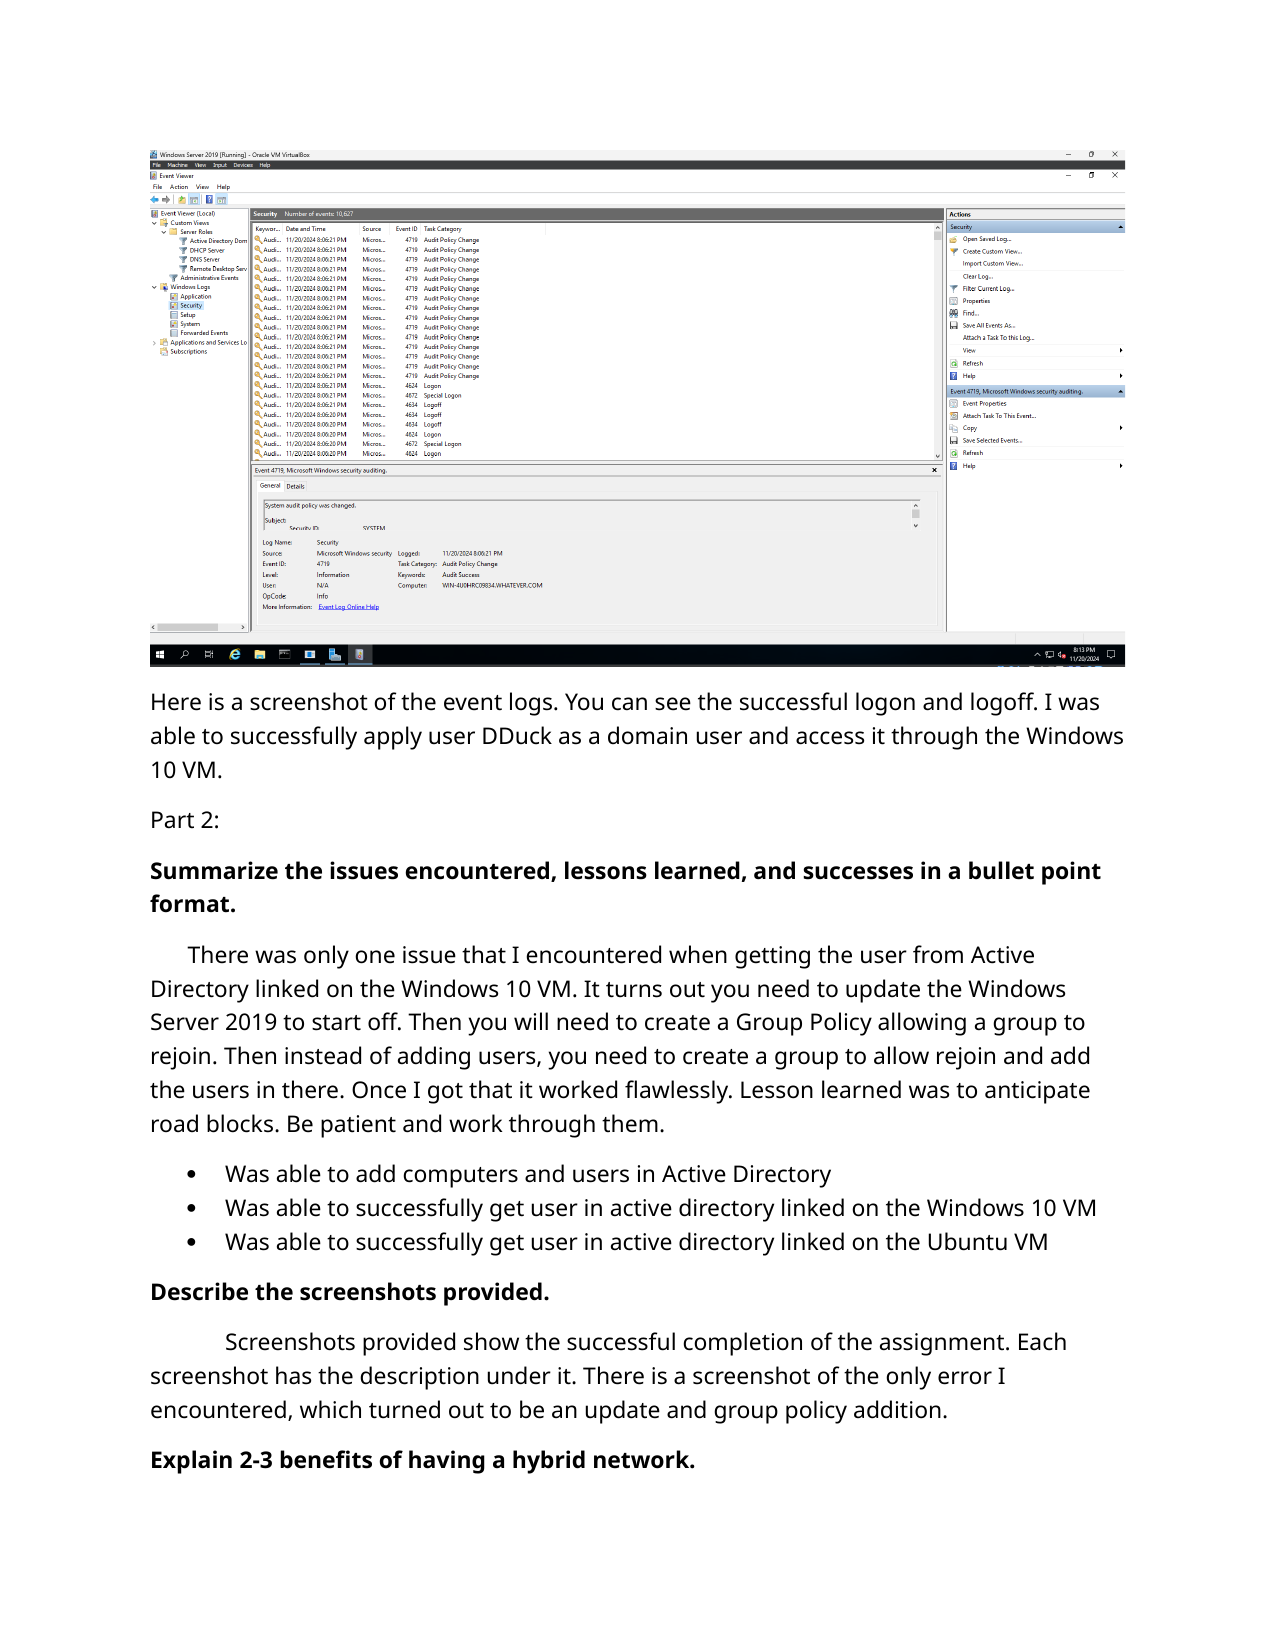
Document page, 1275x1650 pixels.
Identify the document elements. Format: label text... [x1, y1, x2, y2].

text Part 2: [150, 804, 1125, 835]
text There was only one issue that I encountered when getting the user from Active Directory linked on the Windows 10 VM. It turns out you need to update the Windows Server 2019 to start off. Then you will need to create a Group Policy allowing a group to rejoin. Then instead of adding users, you need to create a group to allow rejoin and add the users in there. Once I got that it worked flawlessly. Lesson learned was to anticipate road blocks. Be patient and work through them. [150, 939, 1125, 1139]
text Summarize the issues encountered, lessons learned, and successes in a bullet point format. [150, 854, 1125, 919]
list Was able to successfully get user in active directory linked on the Ubuntu VM [187, 1225, 1125, 1257]
picture [150, 150, 1125, 667]
text Explain 2-3 benefits of having a hybrid network. [150, 1444, 1125, 1475]
list Was able to add computers and users in Active Directory [187, 1158, 1125, 1189]
text Here is a screenshot of the event logs. You can see the successful logon and logoff. I was able to successfully apply user DDuck as a domain user and access it through the Windows 10 VM. [150, 686, 1125, 785]
text Screenshots provided show the successful completion of the assignment. Each screenshot has the description under it. There is a screenshot of the only error I encountered, which turned out to be an update and group policy addition. [150, 1326, 1125, 1425]
text Describe the screenshots provided. [150, 1276, 1125, 1307]
list Was able to successfully get user in active directory linked on the Windows 10 VM [187, 1192, 1125, 1223]
